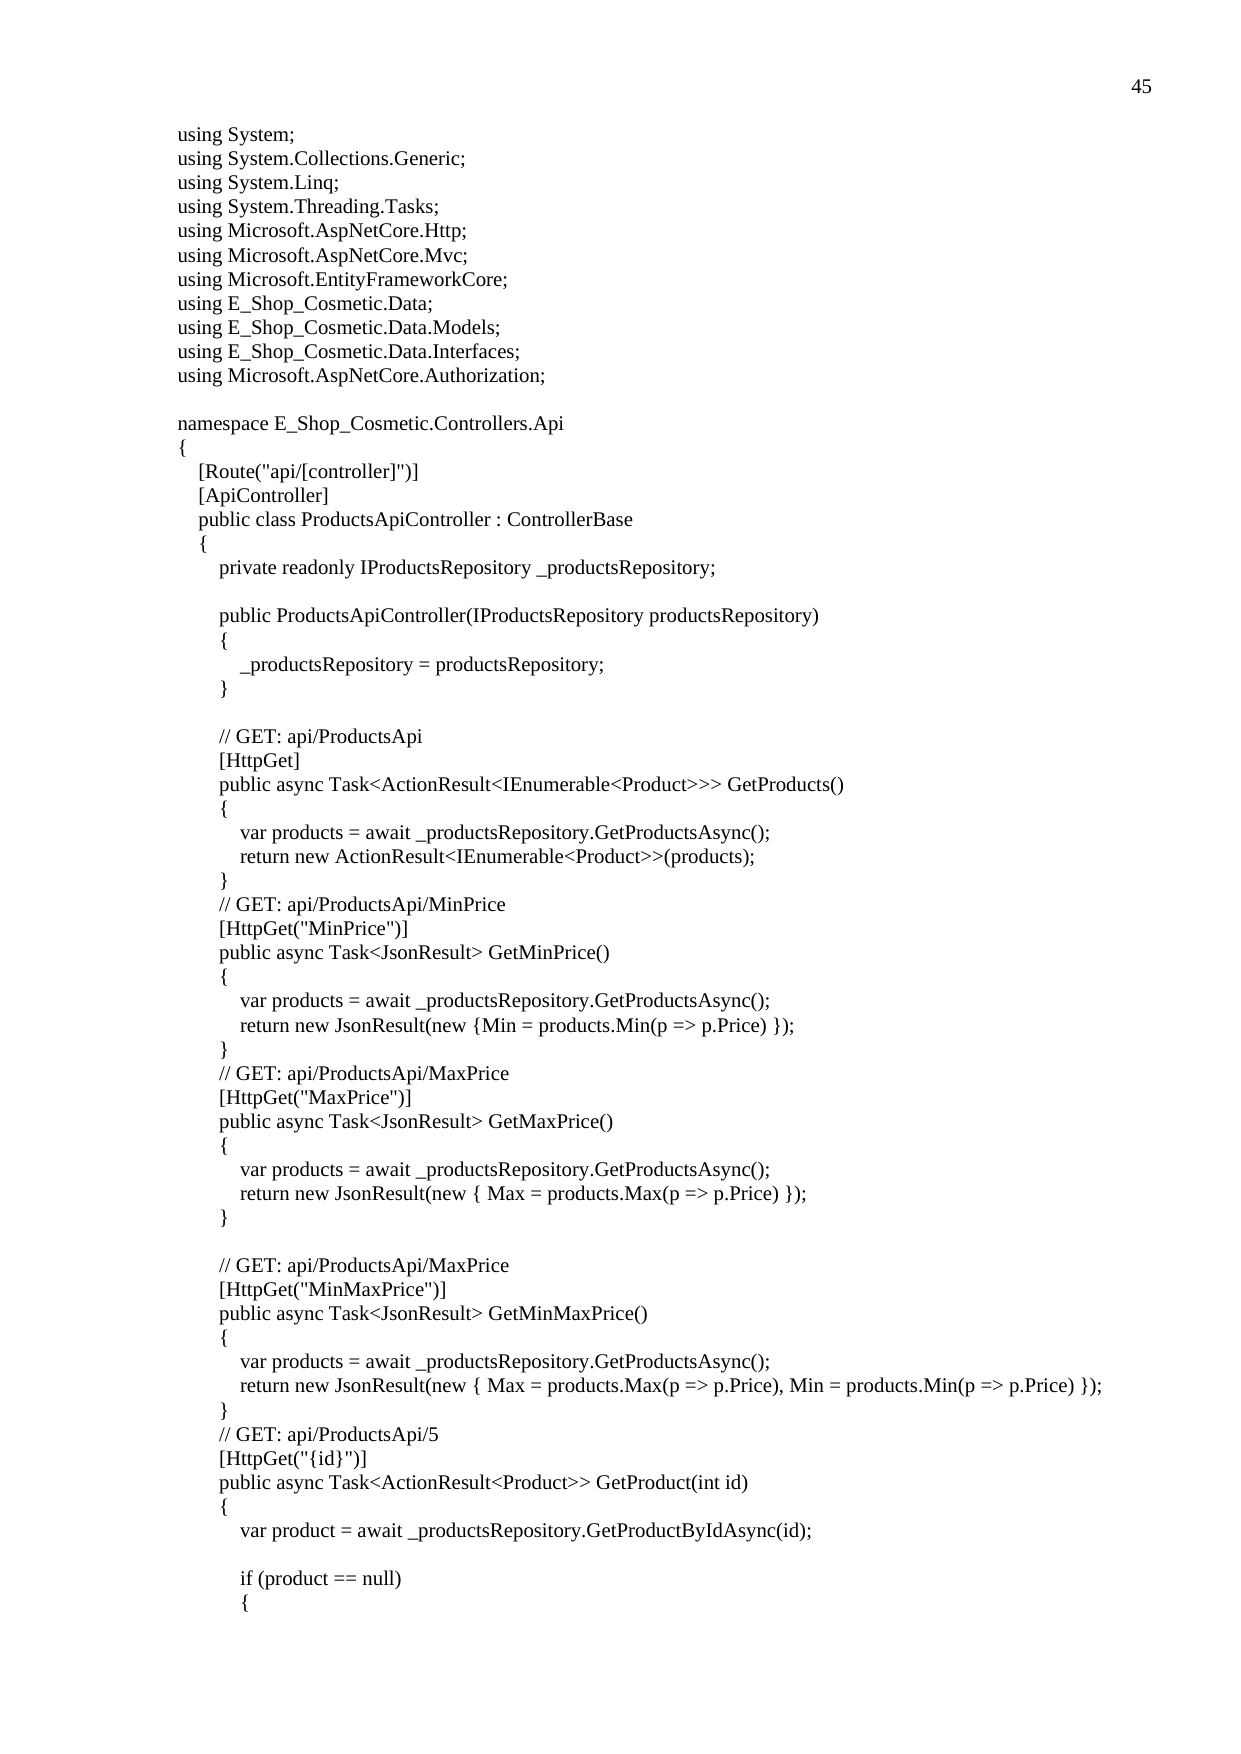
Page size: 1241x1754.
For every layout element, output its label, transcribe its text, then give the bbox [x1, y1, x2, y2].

text using Microsoft.AspNetCore.Mvc; [177, 242, 1152, 267]
text { [177, 1325, 1152, 1349]
text namespace E_Shop_Cosmetic.Controllers.Api [177, 411, 1152, 435]
text } [177, 868, 1152, 892]
text { [177, 964, 1152, 988]
text var product = await _productsRepository.GetProductByIdAsync(id); [177, 1518, 1152, 1542]
text { [177, 531, 1152, 555]
text [HttpGet("{id}")] [177, 1446, 1152, 1470]
text return new JsonResult(new { Max = products.Max(p => p.Price) }); [177, 1181, 1152, 1205]
text using System.Linq; [177, 170, 1152, 194]
text } [177, 1397, 1152, 1422]
text // GET: api/ProductsApi/5 [177, 1422, 1152, 1446]
text var products = await _productsRepository.GetProductsAsync(); [177, 988, 1152, 1012]
text public async Task<JsonResult> GetMaxPrice() [177, 1109, 1152, 1133]
text var products = await _productsRepository.GetProductsAsync(); [177, 1349, 1152, 1373]
text using E_Shop_Cosmetic.Data.Interfaces; [177, 339, 1152, 363]
text public class ProductsApiController : ControllerBase [177, 507, 1152, 531]
text } [177, 1205, 1152, 1229]
text public async Task<ActionResult<Product>> GetProduct(int id) [177, 1470, 1152, 1494]
text { [177, 1590, 1152, 1614]
text using System.Collections.Generic; [177, 146, 1152, 170]
text using Microsoft.AspNetCore.Authorization; [177, 363, 1152, 387]
text return new JsonResult(new {Min = products.Min(p => p.Price) }); [177, 1012, 1152, 1037]
text private readonly IProductsRepository _productsRepository; [177, 555, 1152, 579]
text using System.Threading.Tasks; [177, 194, 1152, 218]
text if (product == null) [177, 1566, 1152, 1590]
text _productsRepository = productsRepository; [177, 652, 1152, 676]
text using Microsoft.AspNetCore.Http; [177, 218, 1152, 242]
text var products = await _productsRepository.GetProductsAsync(); [177, 1157, 1152, 1181]
text [HttpGet("MinMaxPrice")] [177, 1277, 1152, 1301]
text [HttpGet("MaxPrice")] [177, 1085, 1152, 1109]
text [HttpGet] [177, 748, 1152, 772]
text [ApiController] [177, 483, 1152, 507]
text { [177, 1494, 1152, 1518]
text public async Task<JsonResult> GetMinPrice() [177, 940, 1152, 964]
text public async Task<ActionResult<IEnumerable<Product>>> GetProducts() [177, 772, 1152, 796]
text { [177, 1133, 1152, 1157]
text } [177, 676, 1152, 700]
text // GET: api/ProductsApi/MaxPrice [177, 1061, 1152, 1085]
text using E_Shop_Cosmetic.Data; [177, 291, 1152, 315]
text { [177, 796, 1152, 820]
text return new ActionResult<IEnumerable<Product>>(products); [177, 844, 1152, 868]
text { [177, 627, 1152, 652]
text } [177, 1037, 1152, 1061]
text using E_Shop_Cosmetic.Data.Models; [177, 315, 1152, 339]
text using Microsoft.EntityFrameworkCore; [177, 267, 1152, 291]
text [Route("api/[controller]")] [177, 459, 1152, 483]
text public ProductsApiController(IProductsRepository productsRepository) [177, 603, 1152, 627]
text // GET: api/ProductsApi/MinPrice [177, 892, 1152, 916]
text { [177, 435, 1152, 459]
text [HttpGet("MinPrice")] [177, 916, 1152, 940]
text // GET: api/ProductsApi/MaxPrice [177, 1253, 1152, 1277]
text public async Task<JsonResult> GetMinMaxPrice() [177, 1301, 1152, 1325]
text ﻿using System; [177, 122, 1152, 146]
text // GET: api/ProductsApi [177, 724, 1152, 748]
text return new JsonResult(new { Max = products.Max(p => p.Price), Min = products.Min(p => p.Price) }); [177, 1373, 1152, 1397]
text var products = await _productsRepository.GetProductsAsync(); [177, 820, 1152, 844]
